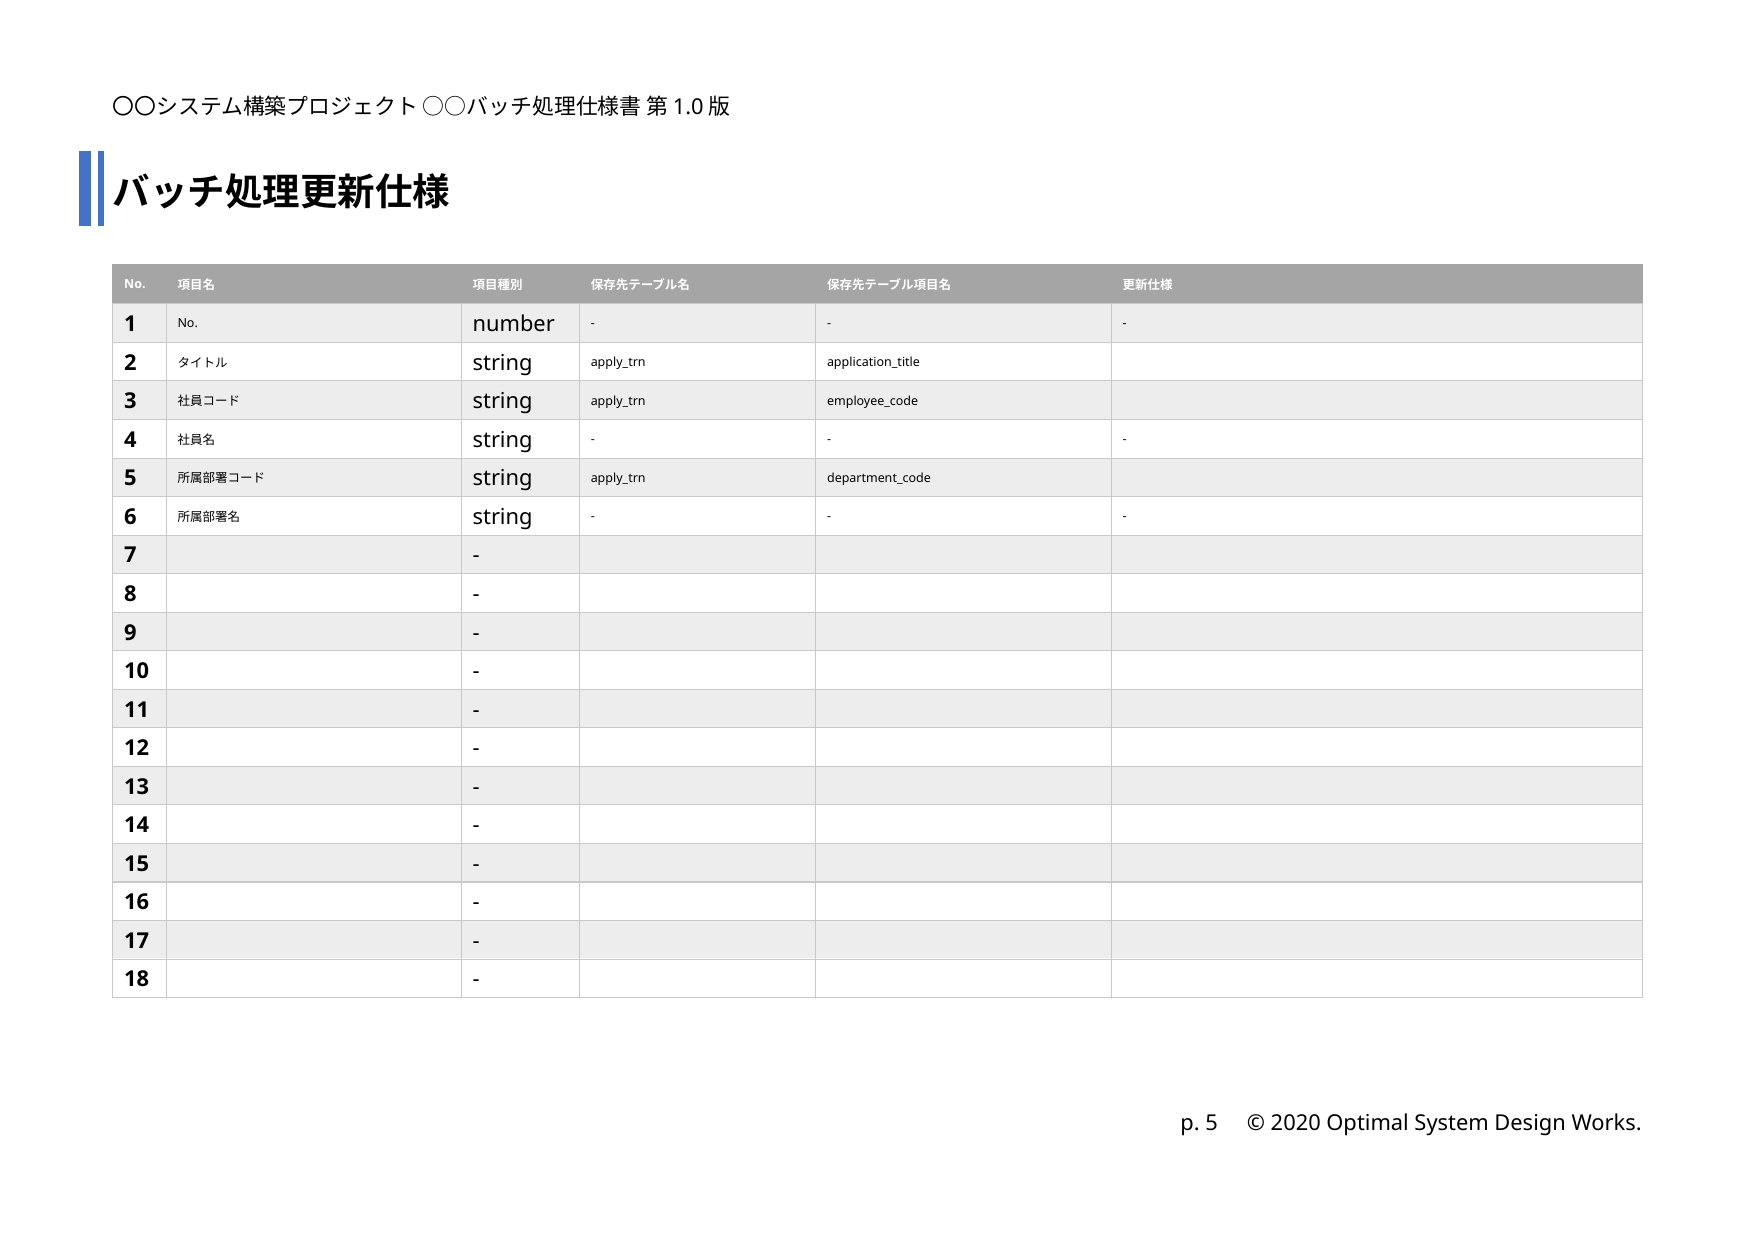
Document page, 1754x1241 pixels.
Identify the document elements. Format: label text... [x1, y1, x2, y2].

table_cell [816, 844, 1111, 881]
table_cell - [1112, 420, 1642, 457]
table_header 保存先テーブル名 [580, 265, 815, 303]
table_cell department_code [816, 459, 1111, 496]
table_cell [580, 574, 815, 612]
table_cell [167, 574, 461, 612]
table_cell [167, 921, 461, 958]
table_cell - [580, 304, 815, 342]
table_cell [816, 960, 1111, 997]
table_cell 6 [113, 497, 166, 534]
table_cell - [816, 420, 1111, 457]
table_cell [167, 690, 461, 727]
table_cell 16 [113, 883, 166, 920]
table_cell [167, 767, 461, 804]
table_header 項目種別 [462, 265, 579, 303]
table_cell 17 [113, 921, 166, 958]
table_cell [816, 613, 1111, 650]
table_cell 10 [113, 651, 166, 689]
table_header 保存先テーブル項目名 [816, 265, 1111, 303]
table_cell [580, 536, 815, 573]
table_cell No. [167, 304, 461, 342]
table_cell [1112, 574, 1642, 612]
table_cell 3 [113, 381, 166, 419]
table_cell [816, 883, 1111, 920]
table_cell [167, 651, 461, 689]
table_cell 2 [113, 343, 166, 380]
table_cell [1112, 805, 1642, 843]
table_cell 所属部署コード [167, 459, 461, 496]
table_cell [580, 767, 815, 804]
table_cell [167, 844, 461, 881]
table_cell [816, 690, 1111, 727]
table_cell apply_trn [580, 459, 815, 496]
table_cell [167, 805, 461, 843]
table_cell - [816, 304, 1111, 342]
table_cell [816, 651, 1111, 689]
table_cell [816, 921, 1111, 958]
table_cell [580, 651, 815, 689]
table_cell - [816, 497, 1111, 534]
table_cell [1112, 459, 1642, 496]
table_cell [1112, 536, 1642, 573]
table_cell 8 [113, 574, 166, 612]
table_cell - [580, 420, 815, 457]
table_cell 5 [113, 459, 166, 496]
table_cell - [1112, 304, 1642, 342]
table_cell [580, 613, 815, 650]
table_cell [1112, 651, 1642, 689]
table_cell 4 [113, 420, 166, 457]
table_cell [167, 613, 461, 650]
table_cell 9 [113, 613, 166, 650]
table_cell [580, 844, 815, 881]
table_cell 18 [113, 960, 166, 997]
table_cell [580, 883, 815, 920]
table_cell 所属部署名 [167, 497, 461, 534]
table_cell 13 [113, 767, 166, 804]
table_cell [1112, 690, 1642, 727]
table_cell [1112, 844, 1642, 881]
table_cell 社員名 [167, 420, 461, 457]
table_cell 1 [113, 304, 166, 342]
table_cell [1112, 381, 1642, 419]
table_cell [580, 690, 815, 727]
table_cell 15 [113, 844, 166, 881]
table_cell [816, 574, 1111, 612]
table_cell 12 [113, 728, 166, 766]
table_cell [1112, 728, 1642, 766]
table_cell 14 [113, 805, 166, 843]
table_cell [1112, 960, 1642, 997]
table_cell [167, 536, 461, 573]
table_cell apply_trn [580, 343, 815, 380]
table_cell [816, 767, 1111, 804]
table_cell 7 [113, 536, 166, 573]
table_cell [167, 960, 461, 997]
subtitle バッチ処理更新仕様 [112, 151, 1642, 226]
table_cell [580, 728, 815, 766]
table_cell 社員コード [167, 381, 461, 419]
table_cell [1112, 767, 1642, 804]
table_cell タイトル [167, 343, 461, 380]
table_cell [167, 728, 461, 766]
table_cell - [580, 497, 815, 534]
table_cell [580, 921, 815, 958]
table_cell [1112, 343, 1642, 380]
table_cell [1112, 883, 1642, 920]
table_header No. [113, 265, 166, 303]
table_cell [816, 728, 1111, 766]
table_cell [167, 883, 461, 920]
table_cell [580, 805, 815, 843]
table_cell employee_code [816, 381, 1111, 419]
table_header 項目名 [167, 265, 461, 303]
table_cell apply_trn [580, 381, 815, 419]
table_header 更新仕様 [1112, 265, 1642, 303]
table_cell [1112, 921, 1642, 958]
table_cell 11 [113, 690, 166, 727]
table_cell [1112, 613, 1642, 650]
table_cell application_title [816, 343, 1111, 380]
table_cell [816, 536, 1111, 573]
table_cell [816, 805, 1111, 843]
table_cell - [1112, 497, 1642, 534]
table_cell [580, 960, 815, 997]
